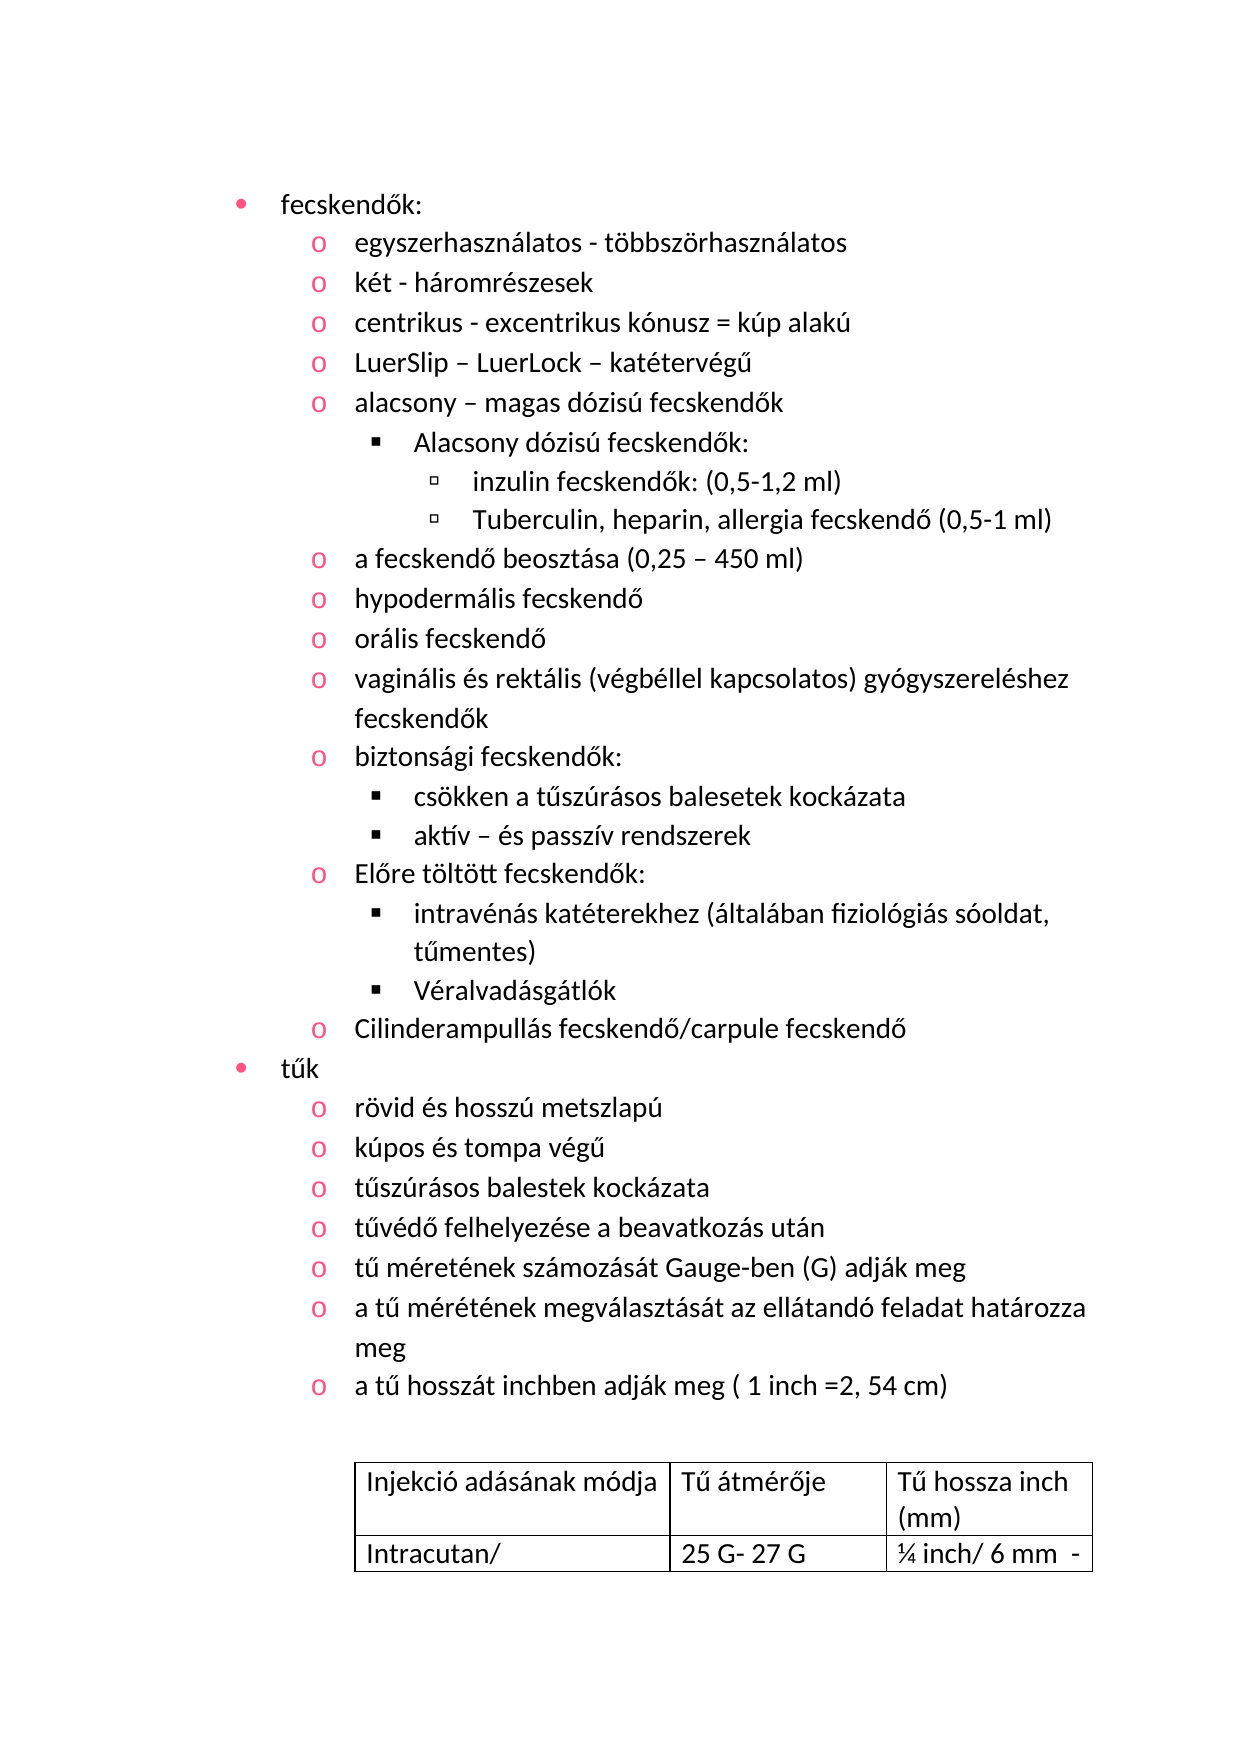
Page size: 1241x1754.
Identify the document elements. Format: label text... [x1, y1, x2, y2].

list hypodermális fecskendő [310, 580, 1093, 617]
list fecskendők: [236, 186, 1093, 222]
table_header Tű hossza inch (mm) [887, 1463, 1092, 1534]
list LuerSlip – LuerLock – katétervégű [310, 344, 1093, 382]
list Tuberculin, heparin, allergia fecskendő (0,5-1 ml) [428, 501, 1093, 537]
list aktív – és passzív rendszerek [369, 817, 1093, 852]
list kúpos és tompa végű [310, 1129, 1093, 1166]
list Cilinderampullás fecskendő/carpule fecskendő [310, 1010, 1093, 1047]
list a tű mérétének megválasztását az ellátandó feladat határozza meg [310, 1289, 1093, 1364]
list intravénás katéterekhez (általában fiziológiás sóoldat, tűmentes) [369, 895, 1093, 969]
list Alacsony dózisú fecskendők: [369, 424, 1093, 460]
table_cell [356, 1536, 669, 1571]
list tűk [236, 1050, 1093, 1086]
list tűszúrásos balestek kockázata [310, 1169, 1093, 1206]
list orális fecskendő [310, 620, 1093, 657]
list alacsony – magas dózisú fecskendők [310, 384, 1093, 422]
list csökken a tűszúrásos balesetek kockázata [369, 778, 1093, 814]
list tű méretének számozását Gauge-ben (G) adják meg [310, 1249, 1093, 1286]
list a tű hosszát inchben adják meg ( 1 inch =2, 54 cm) [310, 1367, 1093, 1404]
list Előre töltött fecskendők: [310, 855, 1093, 892]
list Véralvadásgátlók [369, 972, 1093, 1007]
list tűvédő felhelyezése a beavatkozás után [310, 1209, 1093, 1246]
list centrikus - excentrikus kónusz = kúp alakú [310, 304, 1093, 342]
list inzulin fecskendők: (0,5-1,2 ml) [428, 463, 1093, 498]
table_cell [887, 1536, 1092, 1571]
table_header Injekció adásának módja [356, 1463, 669, 1534]
table_header Tű átmérője [671, 1463, 886, 1534]
list rövid és hosszú metszlapú [310, 1089, 1093, 1126]
list a fecskendő beosztása (0,25 – 450 ml) [310, 540, 1093, 577]
list vaginális és rektális (végbéllel kapcsolatos) gyógyszereléshez fecskendők [310, 660, 1093, 735]
list két - háromrészesek [310, 264, 1093, 302]
list egyszerhasználatos - többszörhasználatos [310, 224, 1093, 262]
table_cell 25 G- 27 G [671, 1536, 886, 1571]
list biztonsági fecskendők: [310, 738, 1093, 775]
